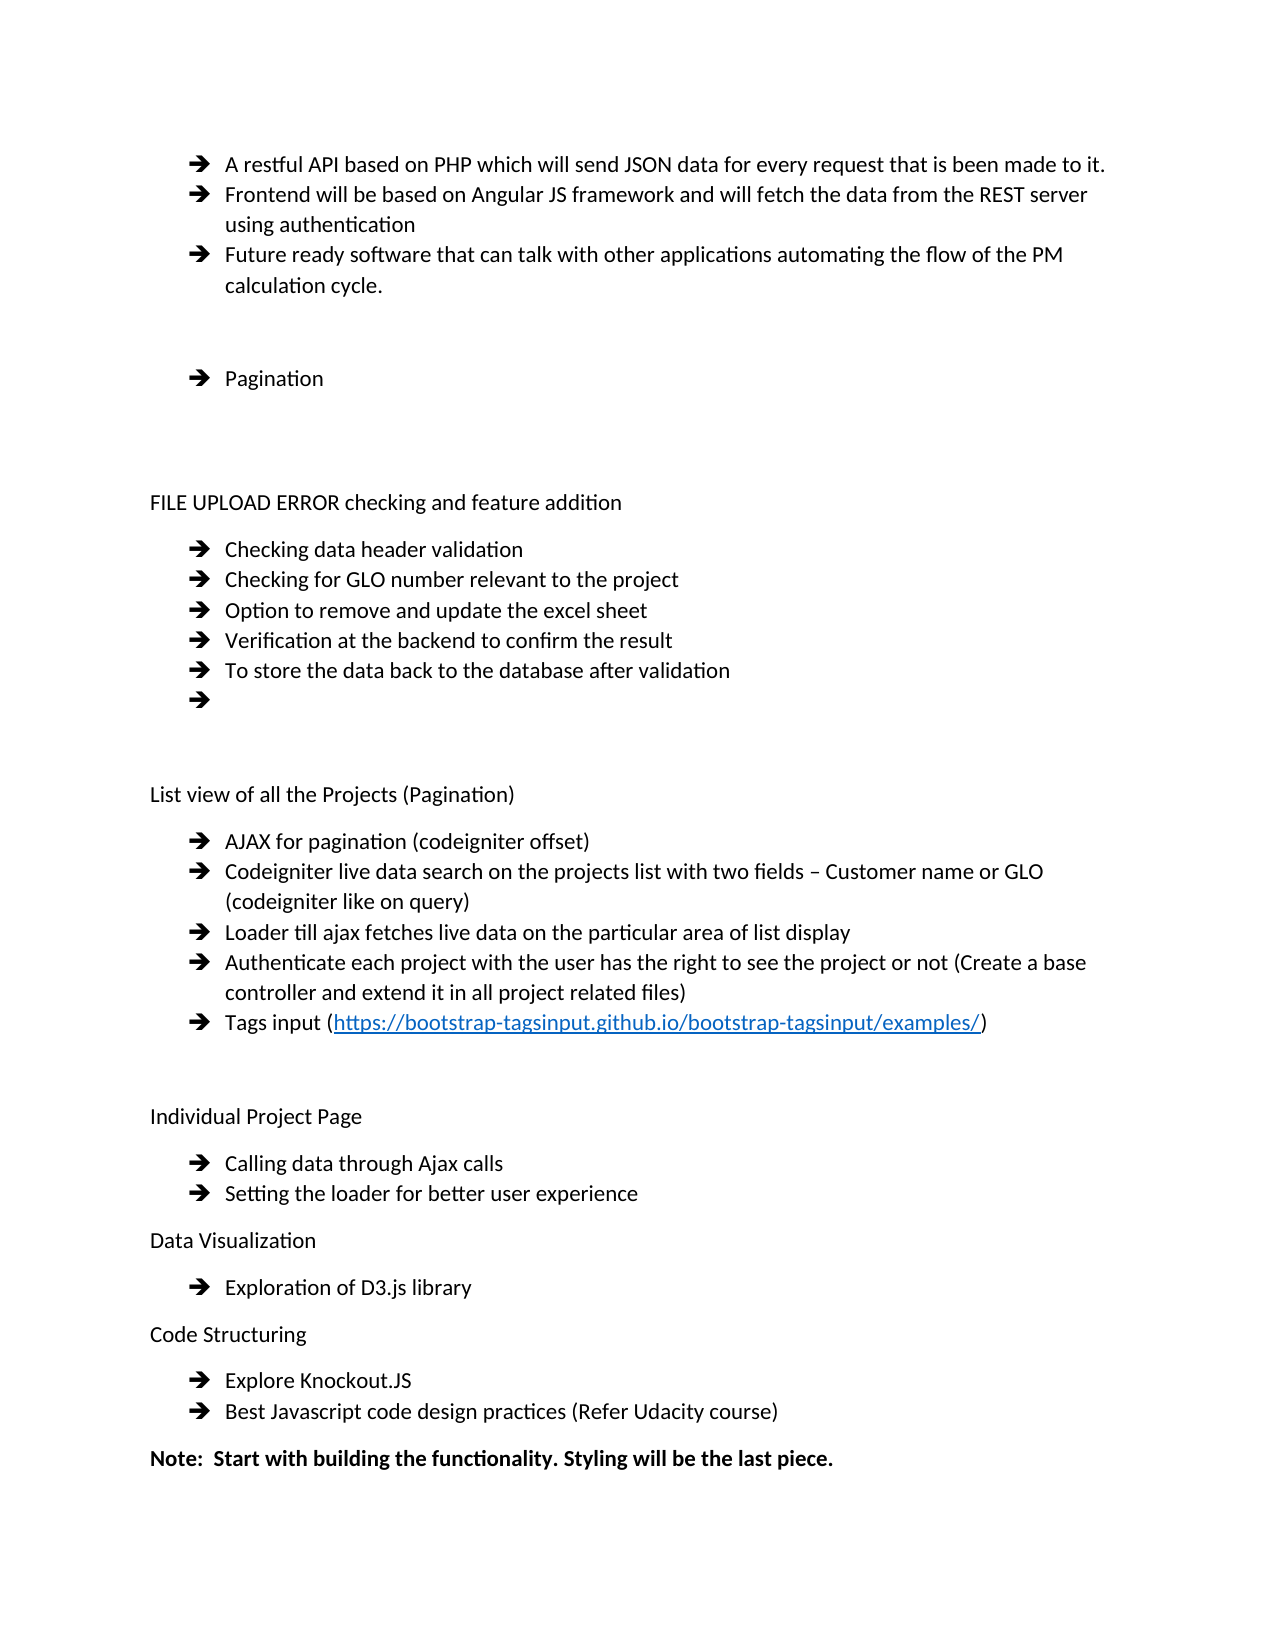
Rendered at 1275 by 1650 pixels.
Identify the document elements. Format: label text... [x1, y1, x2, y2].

list Best Javascript code design practices (Refer Udacity course) [187, 1397, 1125, 1425]
text Code Structuring [150, 1320, 1125, 1348]
list To store the data back to the database after validation [187, 656, 1125, 684]
list Option to remove and update the excel sheet [187, 596, 1125, 624]
list Setting the loader for better user experience [187, 1179, 1125, 1207]
list Calling data through Ajax calls [187, 1149, 1125, 1177]
list Authenticate each project with the user has the right to see the project or not (Create a base controller and extend it in all project related files) [187, 948, 1125, 1006]
text Note: Start with building the functionality. Styling will be the last piece. [150, 1444, 1125, 1472]
list Frontend will be based on Angular JS framework and will fetch the data from the REST server using authentication [187, 180, 1125, 238]
text Individual Project Page [150, 1102, 1125, 1130]
list Verification at the backend to confirm the result [187, 626, 1125, 654]
list AJAX for pagination (codeigniter offset) [187, 827, 1125, 855]
list Tags input (https://bootstrap-tagsinput.github.io/bootstrap-tagsinput/examples/) [187, 1008, 1125, 1036]
text FILE UPLOAD ERROR checking and feature addition [150, 488, 1125, 517]
list Checking data header validation [187, 535, 1125, 563]
list Future ready software that can talk with other applications automating the flow of the PM calculation cycle. [187, 241, 1125, 299]
list Explore Knockout.JS [187, 1367, 1125, 1395]
list Pagination [187, 364, 1125, 393]
text List view of all the Projects (Pagination) [150, 780, 1125, 808]
list Codeigniter live data search on the projects list with two fields – Customer name or GLO (codeigniter like on query) [187, 857, 1125, 916]
list Loader till ajax fetches live data on the particular area of list display [187, 918, 1125, 946]
list A restful API based on PHP which will send JSON data for every request that is been made to it. [187, 150, 1125, 178]
list Checking for GLO number relevant to the project [187, 566, 1125, 594]
text Data Visualization [150, 1226, 1125, 1254]
list Exploration of D3.js library [187, 1273, 1125, 1301]
